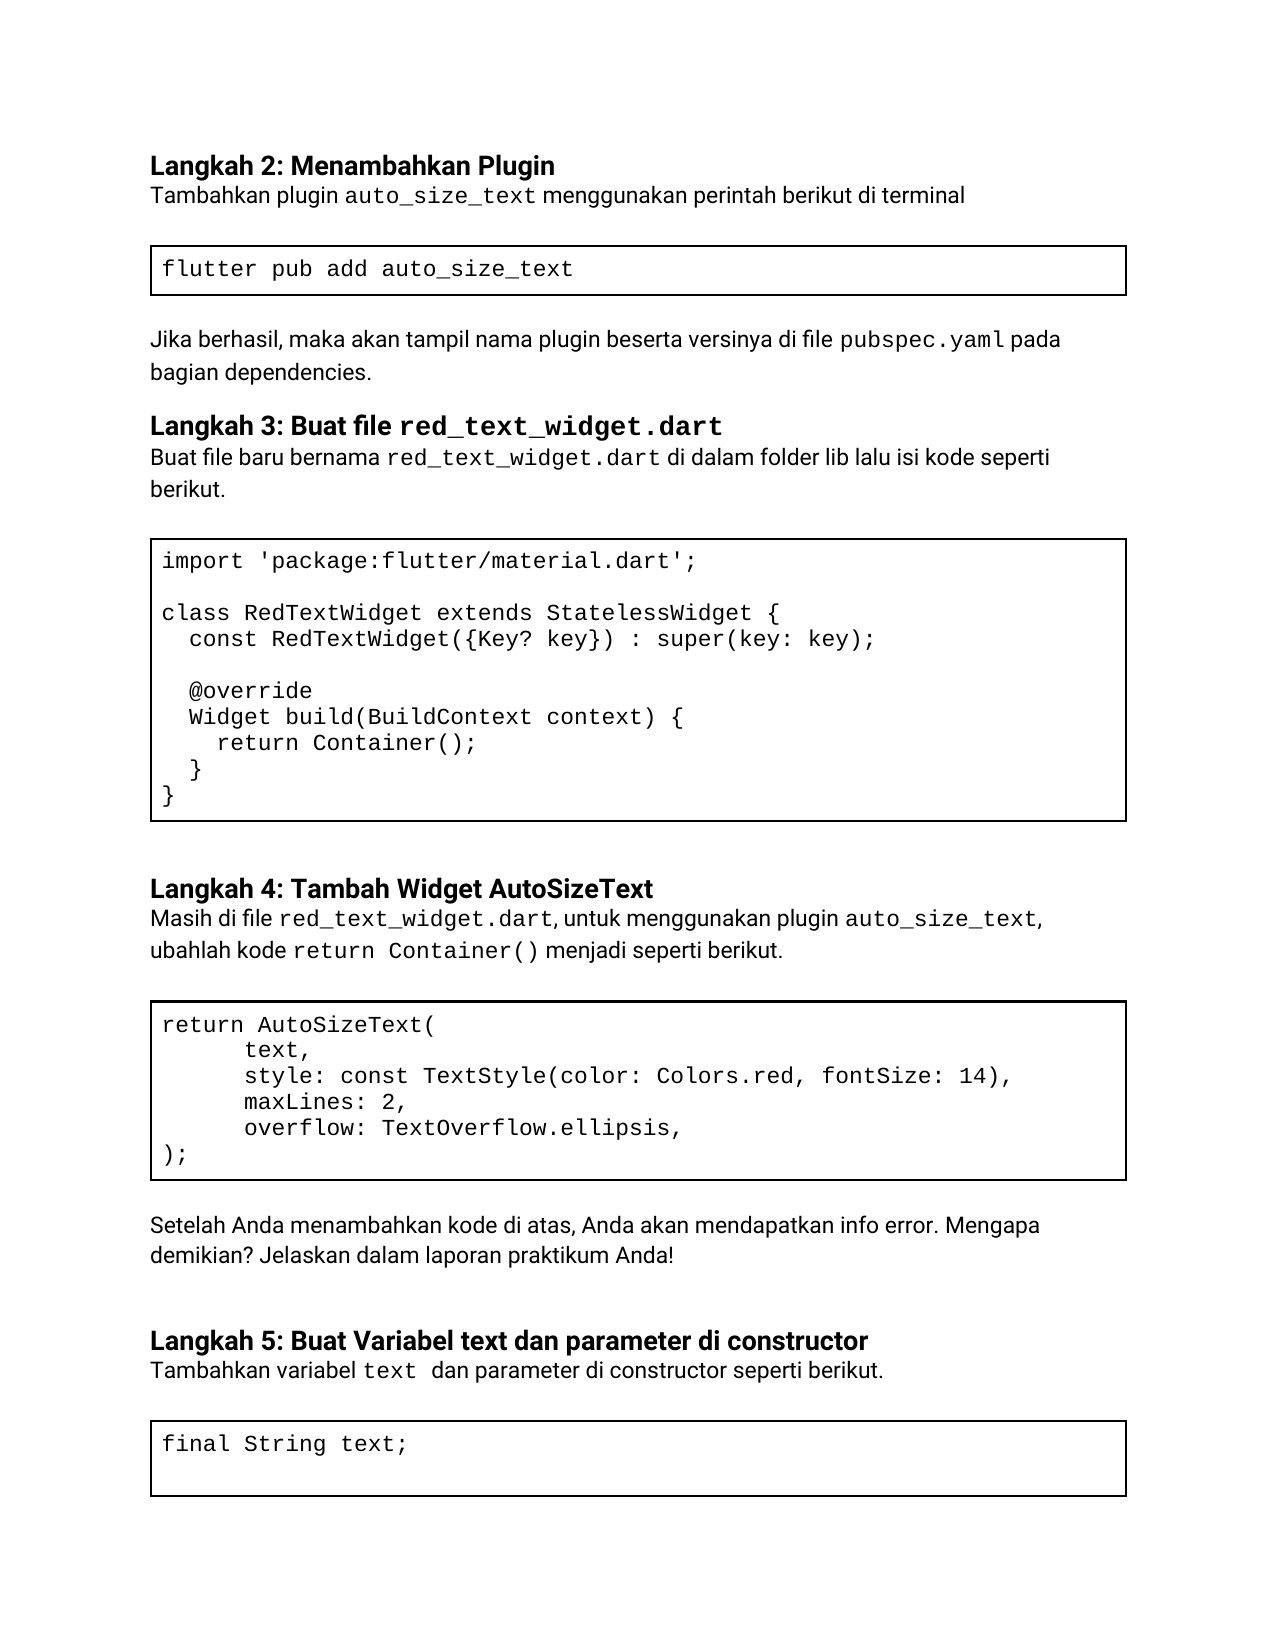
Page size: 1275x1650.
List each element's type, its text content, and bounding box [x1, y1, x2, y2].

text Masih di file red_text_widget.dart, untuk menggunakan plugin auto_size_text, ubahlah kode return Container() menjadi seperti berikut. [150, 905, 1125, 965]
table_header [152, 1422, 1125, 1495]
subtitle Langkah 2: Menambahkan Plugin [150, 150, 1125, 182]
text Jika berhasil, maka akan tampil nama plugin beserta versinya di file pubspec.yaml pada bagian dependencies. [150, 327, 1125, 386]
text Tambahkan plugin auto_size_text menggunakan perintah berikut di terminal [150, 182, 1125, 210]
table_header flutter pub add auto_size_text [152, 247, 1125, 294]
table_header import 'package:flutter/material.dart'; class RedTextWidget extends StatelessWidget { const RedTextWidget({Key? key}) : super(key: key); @override Widget build(BuildContext context) { return Container(); } } [152, 540, 1125, 820]
text Buat file baru bernama red_text_widget.dart di dalam folder lib lalu isi kode seperti berikut. [150, 444, 1125, 503]
table_header return AutoSizeText( text, style: const TextStyle(color: Colors.red, fontSize: 14), maxLines: 2, overflow: TextOverflow.ellipsis, ); [152, 1003, 1125, 1179]
subtitle Langkah 4: Tambah Widget AutoSizeText [150, 873, 1125, 905]
subtitle Langkah 3: Buat file red_text_widget.dart [150, 410, 1125, 444]
text Tambahkan variabel text dan parameter di constructor seperti berikut. [150, 1357, 1125, 1385]
subtitle Langkah 5: Buat Variabel text dan parameter di constructor [150, 1325, 1125, 1357]
text Setelah Anda menambahkan kode di atas, Anda akan mendapatkan info error. Mengapa demikian? Jelaskan dalam laporan praktikum Anda! [150, 1212, 1125, 1269]
